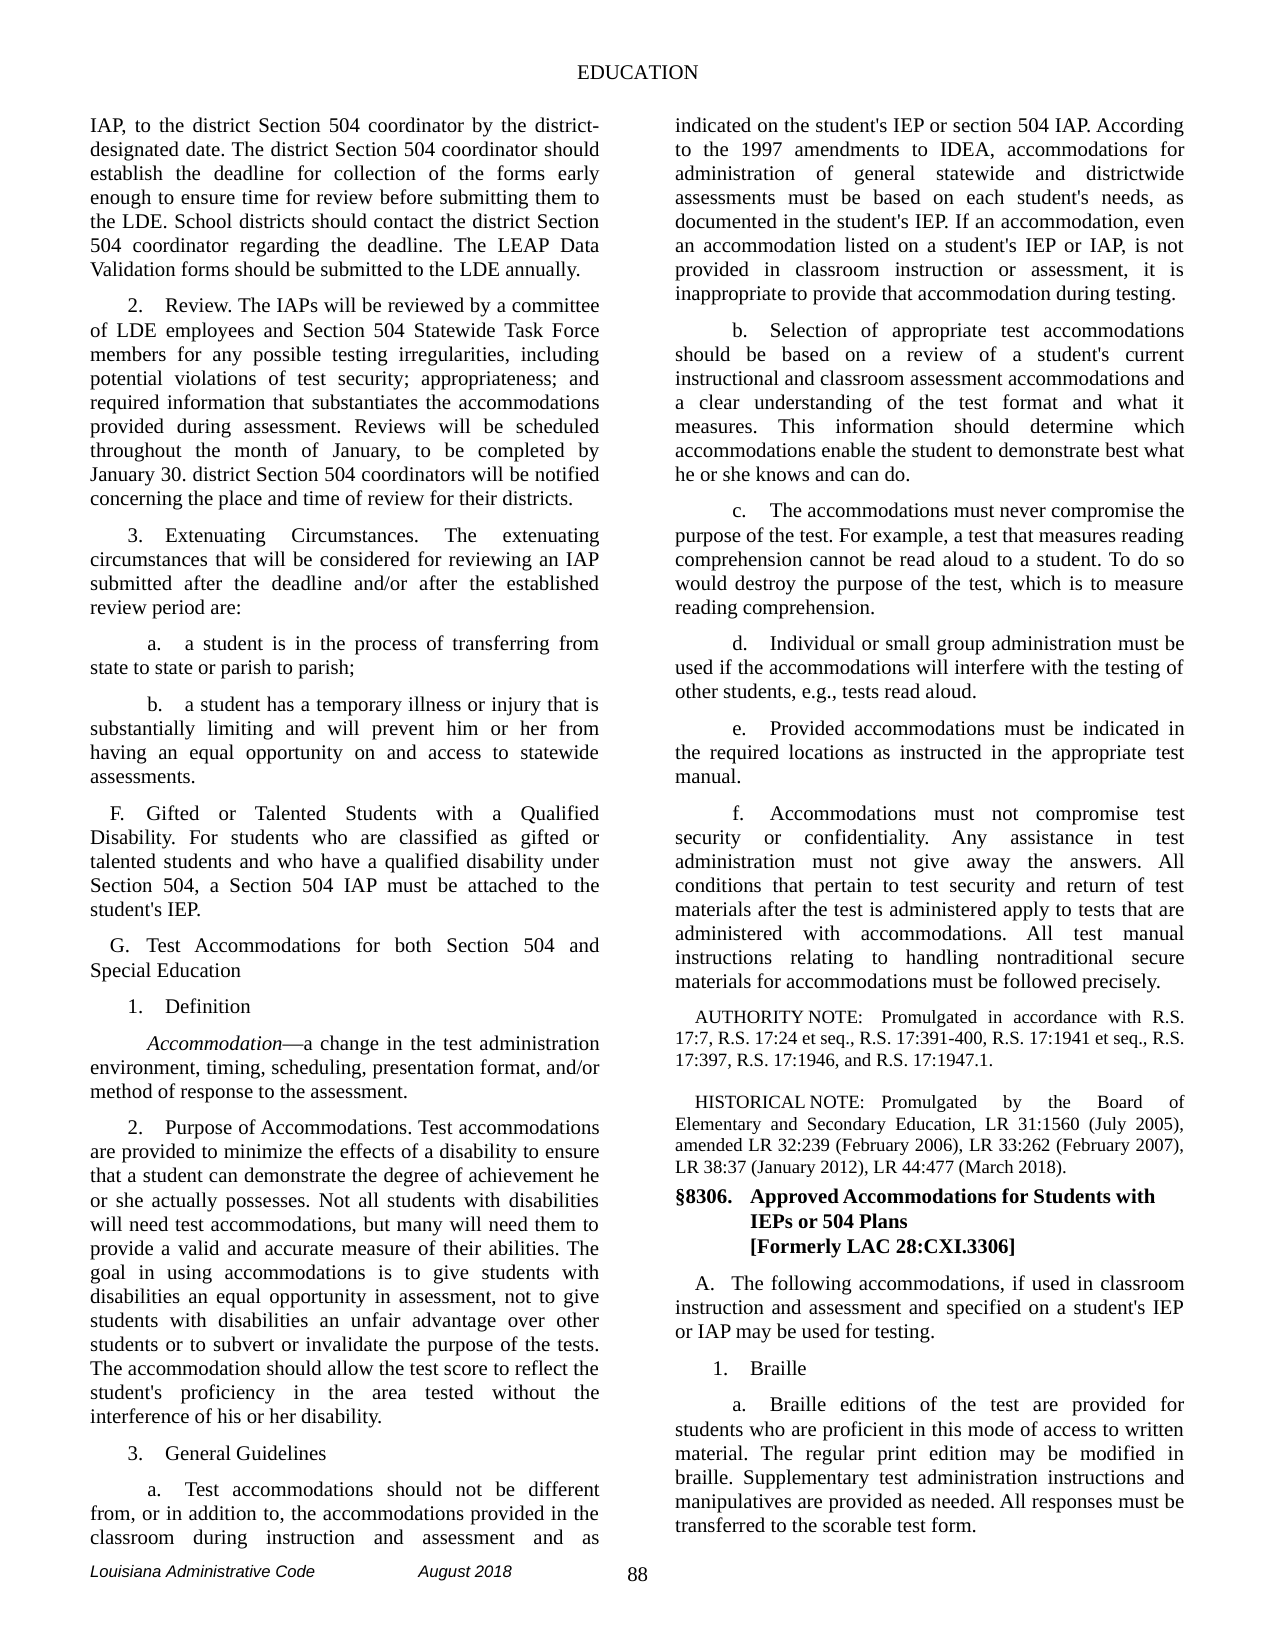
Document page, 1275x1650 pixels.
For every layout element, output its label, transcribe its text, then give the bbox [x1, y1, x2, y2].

text a. Test accommodations should not be different from, or in addition to, the accommodations provided in the classroom during instruction and assessment and as indicated on the student's IEP or section 504 IAP. According to the 1997 amendments to IDEA, accommodations for administration of general statewide and districtwide assessments must be based on each student's needs, as documented in the student's IEP. If an accommodation, even an accommodation listed on a student's IEP or IAP, is not provided in classroom instruction or assessment, it is inappropriate to provide that accommodation during testing. [90, 1477, 600, 1549]
text 3. General Guidelines [90, 1441, 600, 1465]
text b. a student has a temporary illness or injury that is substantially limiting and will prevent him or her from having an equal opportunity on and access to statewide assessments. [90, 692, 600, 788]
text a. Braille editions of the test are provided for students who are proficient in this mode of access to written material. The regular print edition may be modified in braille. Supplementary test administration instructions and manipulatives are provided as needed. All responses must be transferred to the scorable test form. [675, 1392, 1185, 1537]
text G. Test Accommodations for both Section 504 and Special Education [90, 933, 600, 982]
text b. Selection of appropriate test accommodations should be based on a review of a student's current instructional and classroom assessment accommodations and a clear understanding of the test format and what it measures. This information should determine which accommodations enable the student to demonstrate best what he or she knows and can do. [675, 317, 1185, 486]
text 3. Extenuating Circumstances. The extenuating circumstances that will be considered for reviewing an IAP submitted after the deadline and/or after the established review period are: [90, 522, 600, 619]
text Accommodation—a change in the test administration environment, timing, scheduling, presentation format, and/or method of response to the assessment. [90, 1031, 600, 1103]
text e. Provided accommodations must be indicated in the required locations as instructed in the appropriate test manual. [675, 716, 1185, 788]
text 2. Purpose of Accommodations. Test accommodations are provided to minimize the effects of a disability to ensure that a student can demonstrate the degree of achievement he or she actually possesses. Not all students with disabilities will need test accommodations, but many will need them to provide a valid and accurate measure of their abilities. The goal in using accommodations is to give students with disabilities an equal opportunity in assessment, not to give students with disabilities an unfair advantage over other students or to subvert or invalidate the purpose of the tests. The accommodation should allow the test score to reflect the student's proficiency in the area tested without the interference of his or her disability. [90, 1115, 600, 1428]
text F. Gifted or Talented Students with a Qualified Disability. For students who are classified as gifted or talented students and who have a qualified disability under Section 504, a Section 504 IAP must be attached to the student's IEP. [90, 801, 600, 921]
text AUTHORITY NOTE: Promulgated in accordance with R.S. 17:7, R.S. 17:24 et seq., R.S. 17:391-400, R.S. 17:1941 et seq., R.S. 17:397, R.S. 17:1946, and R.S. 17:1947.1. [675, 1006, 1185, 1070]
text 1. Braille [675, 1356, 1185, 1380]
text A. The following accommodations, if used in classroom instruction and assessment and specified on a student's IEP or IAP may be used for testing. [675, 1271, 1185, 1343]
text §8306. Approved Accommodations for Students with IEPs or 504 Plans [Formerly LAC 28:CXI.3306] [675, 1184, 1185, 1259]
text d. Individual or small group administration must be used if the accommodations will interfere with the testing of other students, e.g., tests read aloud. [675, 631, 1185, 703]
text 1. Definition [90, 994, 600, 1018]
text 2. Review. The IAPs will be reviewed by a committee of LDE employees and Section 504 Statewide Task Force members for any possible testing irregularities, including potential violations of test security; appropriateness; and required information that substantiates the accommodations provided during assessment. Reviews will be scheduled throughout the month of January, to be completed by January 30. district Section 504 coordinators will be notified concerning the place and time of review for their districts. [90, 293, 600, 510]
text f. Accommodations must not compromise test security or confidentiality. Any assistance in test administration must not give away the answers. All conditions that pertain to test security and return of test materials after the test is administered apply to tests that are administered with accommodations. All test manual instructions relating to handling nontraditional secure materials for accommodations must be followed precisely. [675, 801, 1185, 993]
text HISTORICAL NOTE: Promulgated by the Board of Elementary and Secondary Education, LR 31:1560 (July 2005), amended LR 32:239 (February 2006), LR 33:262 (February 2007), LR 38:37 (January 2012), LR 44:477 (March 2018). [675, 1091, 1185, 1177]
text a. Test accommodations should not be different from, or in addition to, the accommodations provided in the classroom during instruction and assessment and as indicated on the student's IEP or section 504 IAP. According to the 1997 amendments to IDEA, accommodations for administration of general statewide and districtwide assessments must be based on each student's needs, as documented in the student's IEP. If an accommodation, even an accommodation listed on a student's IEP or IAP, is not provided in classroom instruction or assessment, it is inappropriate to provide that accommodation during testing. [675, 112, 1185, 305]
text a. a student is in the process of transferring from state to state or parish to parish; [90, 631, 600, 679]
text c. The accommodations must never compromise the purpose of the test. For example, a test that measures reading comprehension cannot be read aloud to a student. To do so would destroy the purpose of the test, which is to measure reading comprehension. [675, 498, 1185, 619]
